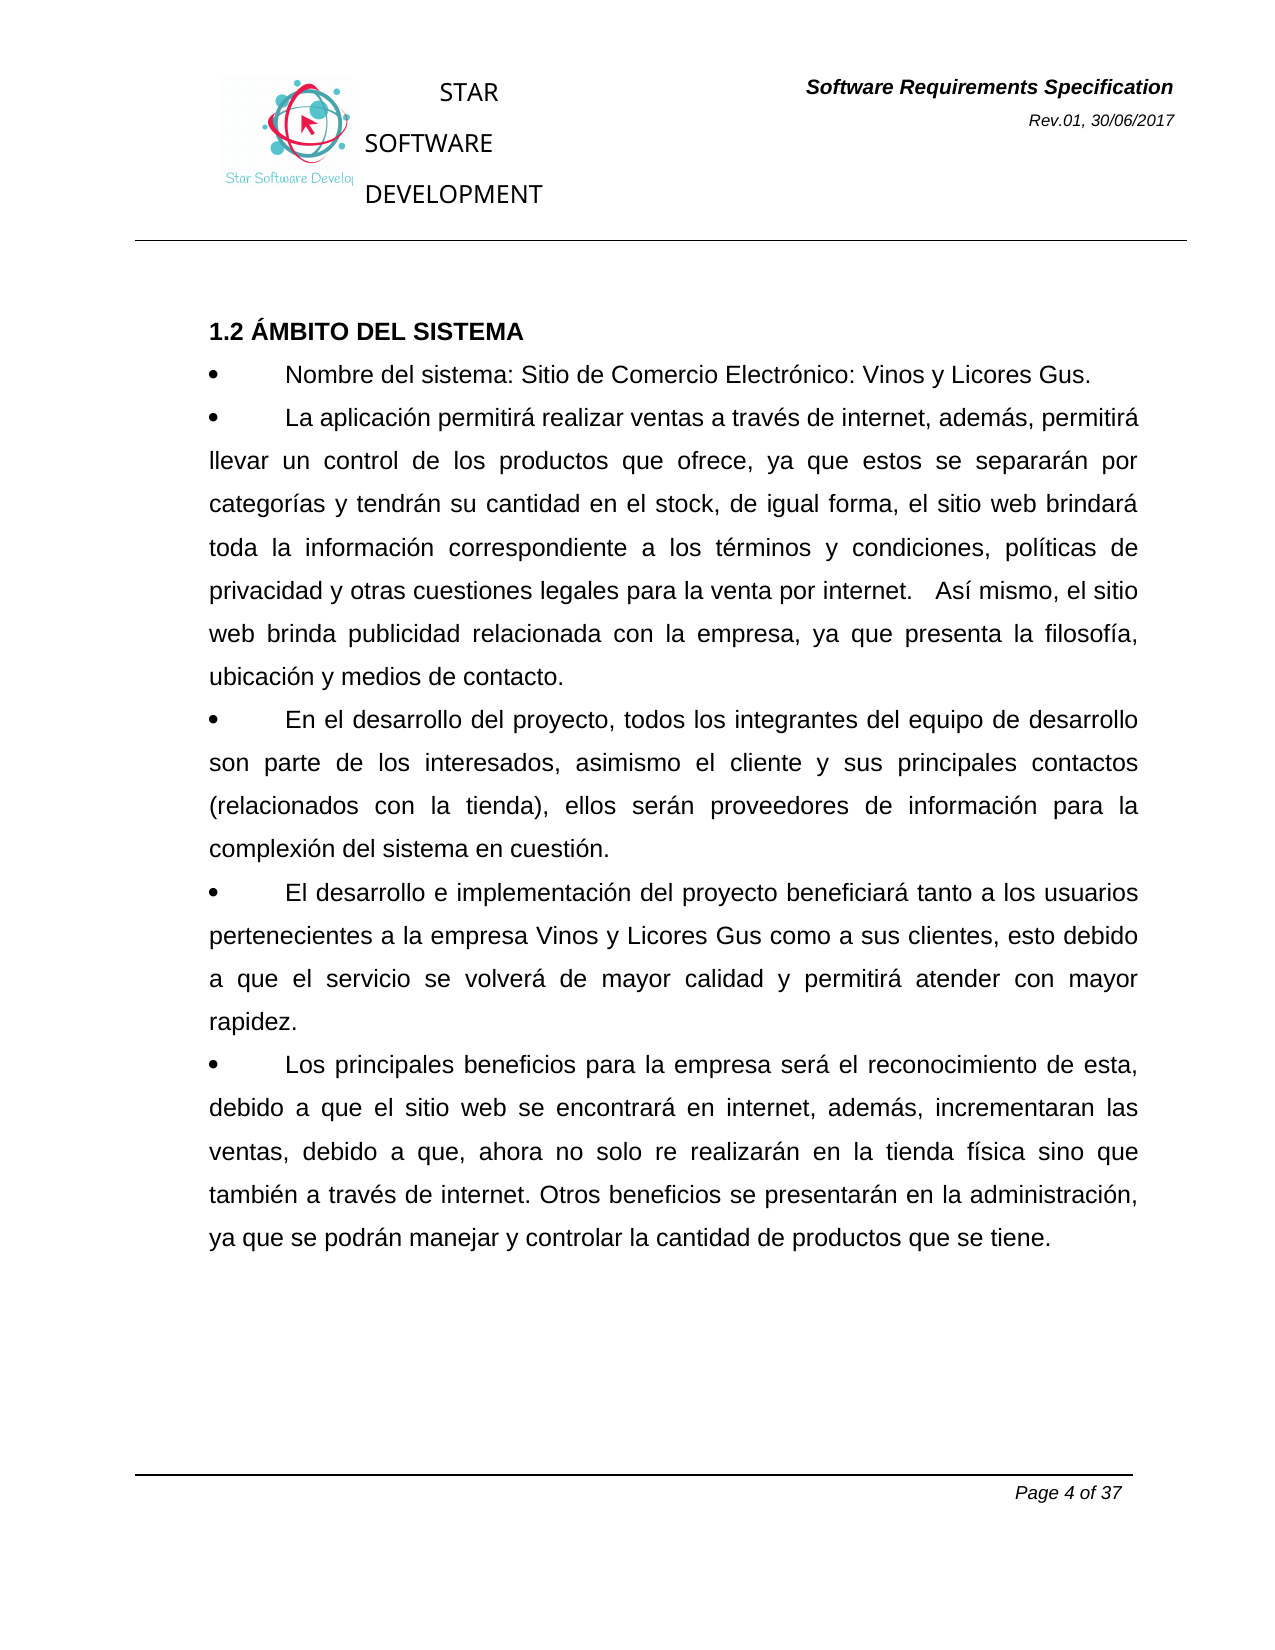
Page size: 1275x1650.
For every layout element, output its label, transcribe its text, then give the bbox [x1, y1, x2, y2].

list El desarrollo e implementación del proyecto beneficiará tanto a los usuarios pertenecientes a la empresa Vinos y Licores Gus como a sus clientes, esto debido a que el servicio se volverá de mayor calidad y permitirá atender con mayor rapidez. [209, 878, 1140, 1036]
list Nombre del sistema: Sitio de Comercio Electrónico: Vinos y Licores Gus. [209, 360, 1140, 389]
subtitle 1.2 ÁMBITO DEL SISTEMA [135, 317, 1140, 345]
list La aplicación permitirá realizar ventas a través de internet, además, permitirá llevar un control de los productos que ofrece, ya que estos se separarán por categorías y tendrán su cantidad en el stock, de igual forma, el sitio web brindará toda la información correspondiente a los términos y condiciones, políticas de privacidad y otras cuestiones legales para la venta por internet. Así mismo, el sitio web brinda publicidad relacionada con la empresa, ya que presenta la filosofía, ubicación y medios de contacto. [209, 403, 1140, 691]
picture [221, 75, 353, 186]
list En el desarrollo del proyecto, todos los integrantes del equipo de desarrollo son parte de los interesados, asimismo el cliente y sus principales contactos (relacionados con la tienda), ellos serán proveedores de información para la complexión del sistema en cuestión. [209, 705, 1140, 863]
list Los principales beneficios para la empresa será el reconocimiento de esta, debido a que el sitio web se encontrará en internet, además, incrementaran las ventas, debido a que, ahora no solo re realizarán en la tienda física sino que también a través de internet. Otros beneficios se presentarán en la administración, ya que se podrán manejar y controlar la cantidad de productos que se tiene. [209, 1050, 1140, 1252]
